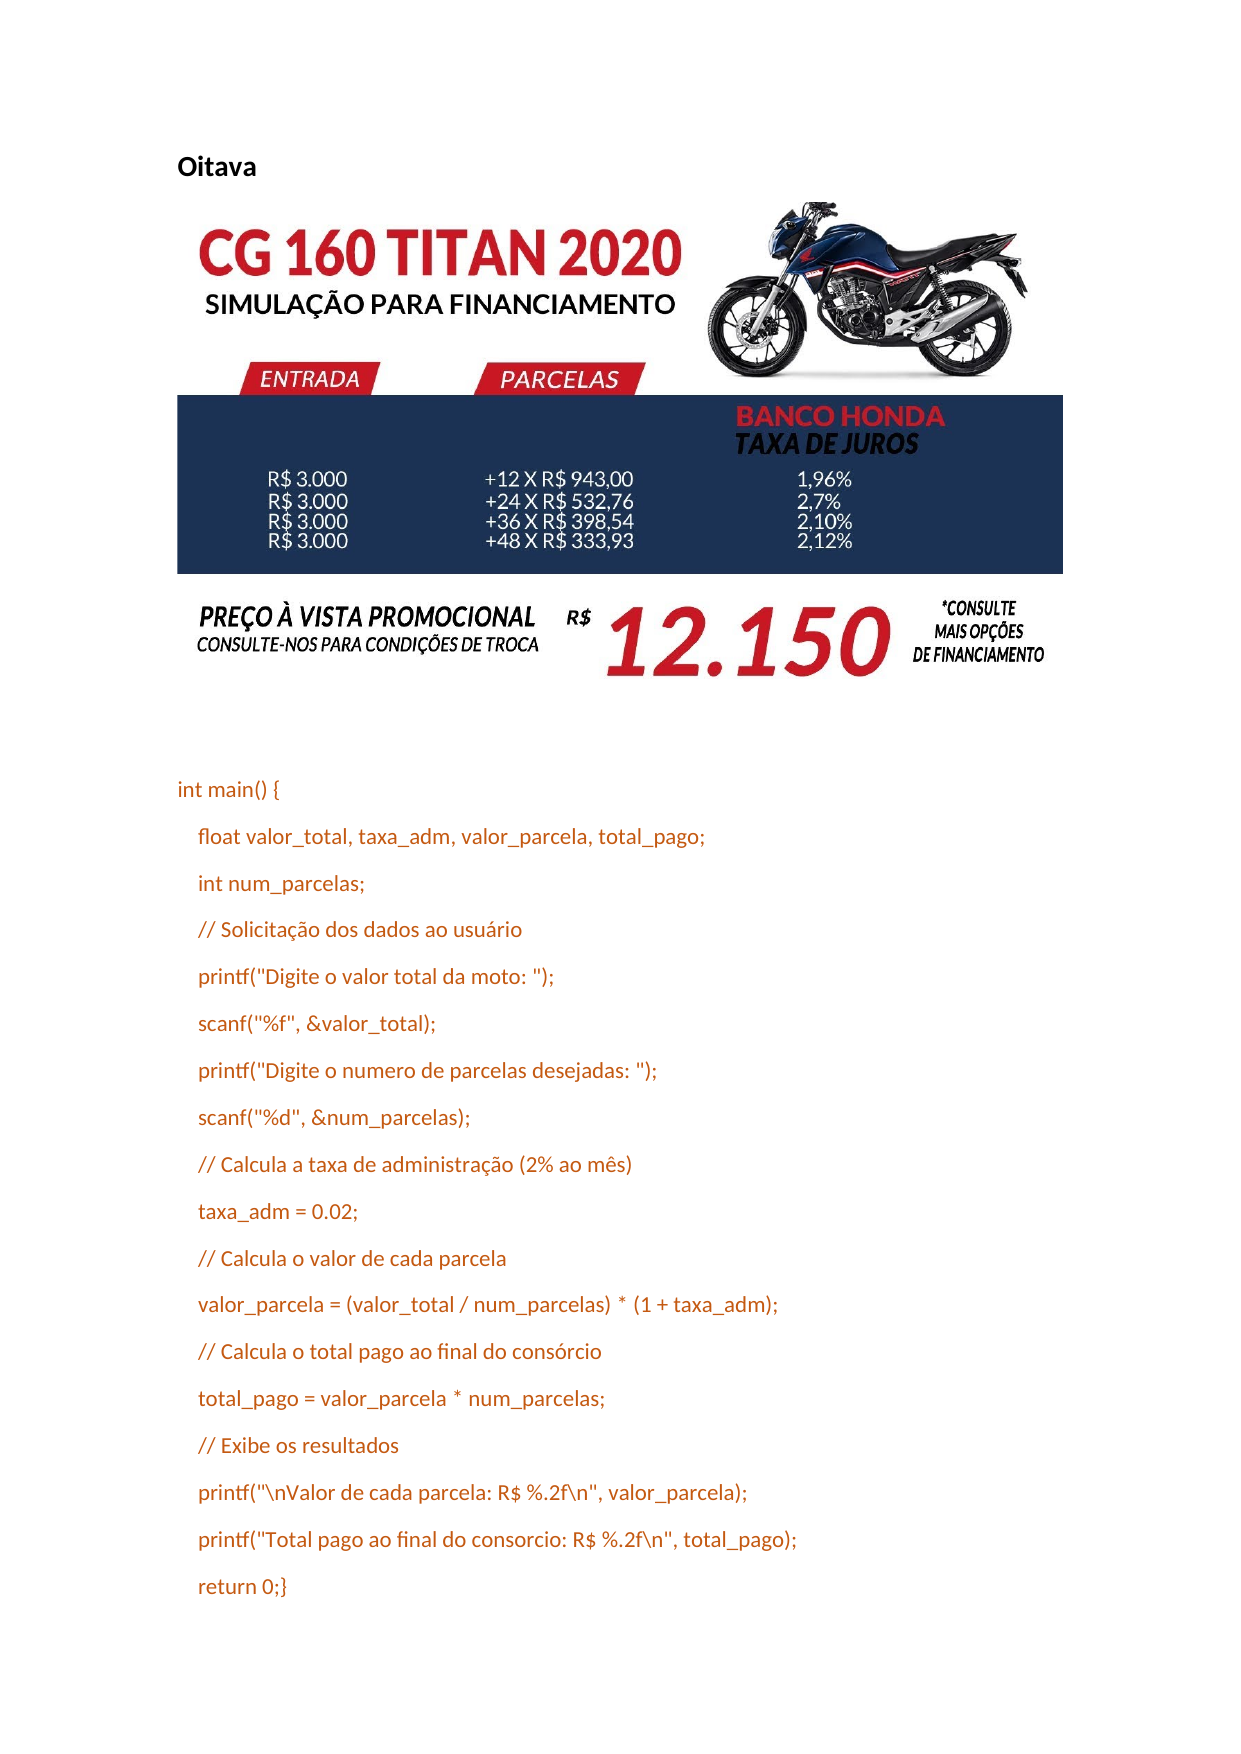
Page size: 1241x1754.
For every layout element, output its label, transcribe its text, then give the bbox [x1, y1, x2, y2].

text printf("\nValor de cada parcela: R$ %.2f\n", valor_parcela); [177, 1478, 1063, 1506]
text // Calcula o valor de cada parcela [177, 1244, 1063, 1272]
text // Calcula o total pago ao final do consórcio [177, 1337, 1063, 1366]
text int main() { [177, 775, 1063, 803]
text printf("Total pago ao final do consorcio: R$ %.2f\n", total_pago); [177, 1525, 1063, 1553]
text total_pago = valor_parcela * num_parcelas; [177, 1384, 1063, 1412]
text Oitava [177, 148, 1063, 183]
text printf("Digite o numero de parcelas desejadas: "); [177, 1056, 1063, 1084]
text // Exibe os resultados [177, 1431, 1063, 1459]
text printf("Digite o valor total da moto: "); [177, 962, 1063, 991]
text // Solicitação dos dados ao usuário [177, 916, 1063, 944]
text scanf("%f", &valor_total); [177, 1009, 1063, 1037]
text int num_parcelas; [177, 869, 1063, 897]
text float valor_total, taxa_adm, valor_parcela, total_pago; [177, 822, 1063, 850]
text scanf("%d", &num_parcelas); [177, 1103, 1063, 1131]
text valor_parcela = (valor_total / num_parcelas) * (1 + taxa_adm); [177, 1291, 1063, 1319]
text taxa_adm = 0.02; [177, 1197, 1063, 1225]
picture [177, 202, 1063, 701]
text // Calcula a taxa de administração (2% ao mês) [177, 1150, 1063, 1178]
text return 0;} [177, 1572, 1063, 1600]
